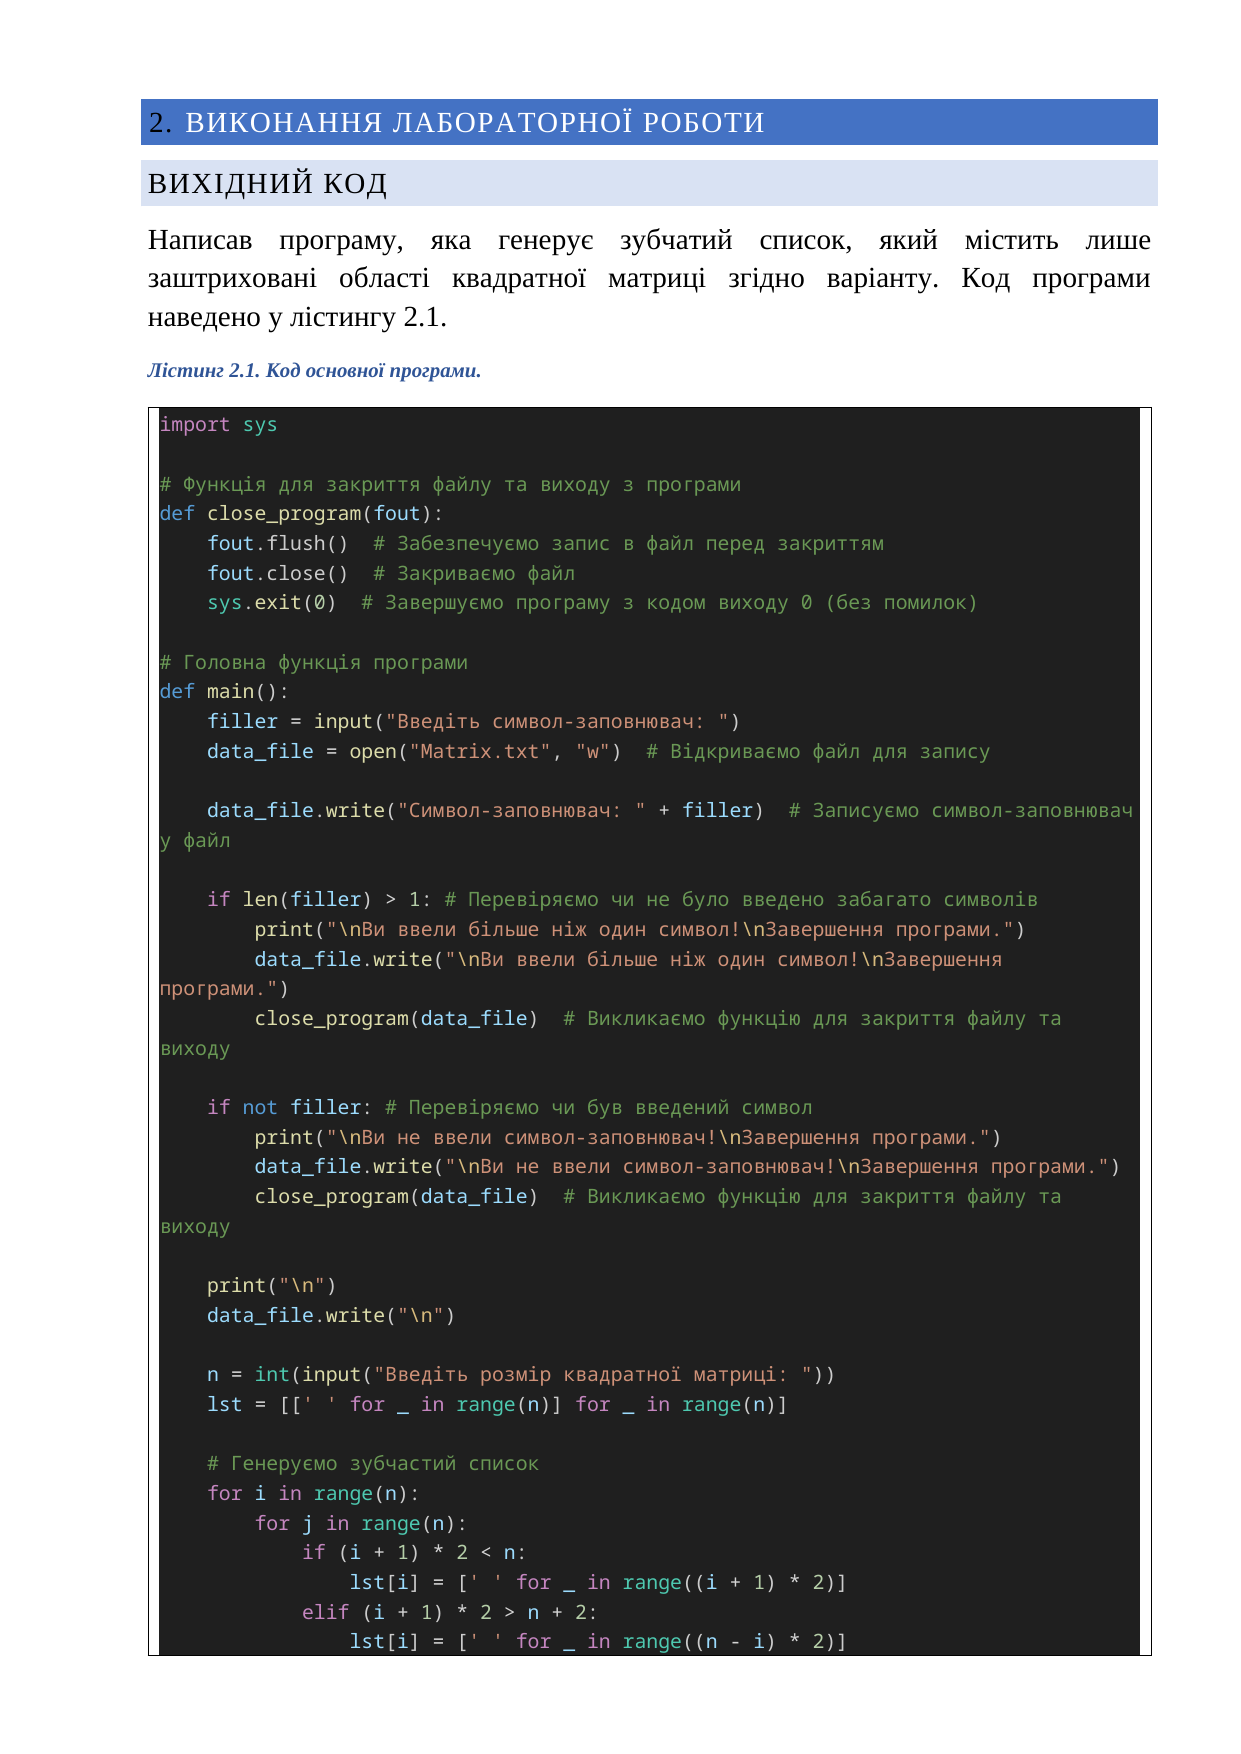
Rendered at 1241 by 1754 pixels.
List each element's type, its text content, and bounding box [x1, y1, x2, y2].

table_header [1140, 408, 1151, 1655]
text Лістинг 2.1. Код основної програми. [148, 358, 1152, 382]
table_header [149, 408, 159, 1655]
text Написав програму, яка генерує зубчатий список, який містить лише заштриховані області квадратної матриці згідно варіанту. Код програми наведено у лістингу 2.1. [148, 222, 1152, 332]
subtitle Вихідний код [148, 167, 1152, 200]
subtitle Виконання лабораторної роботи [148, 105, 1152, 139]
